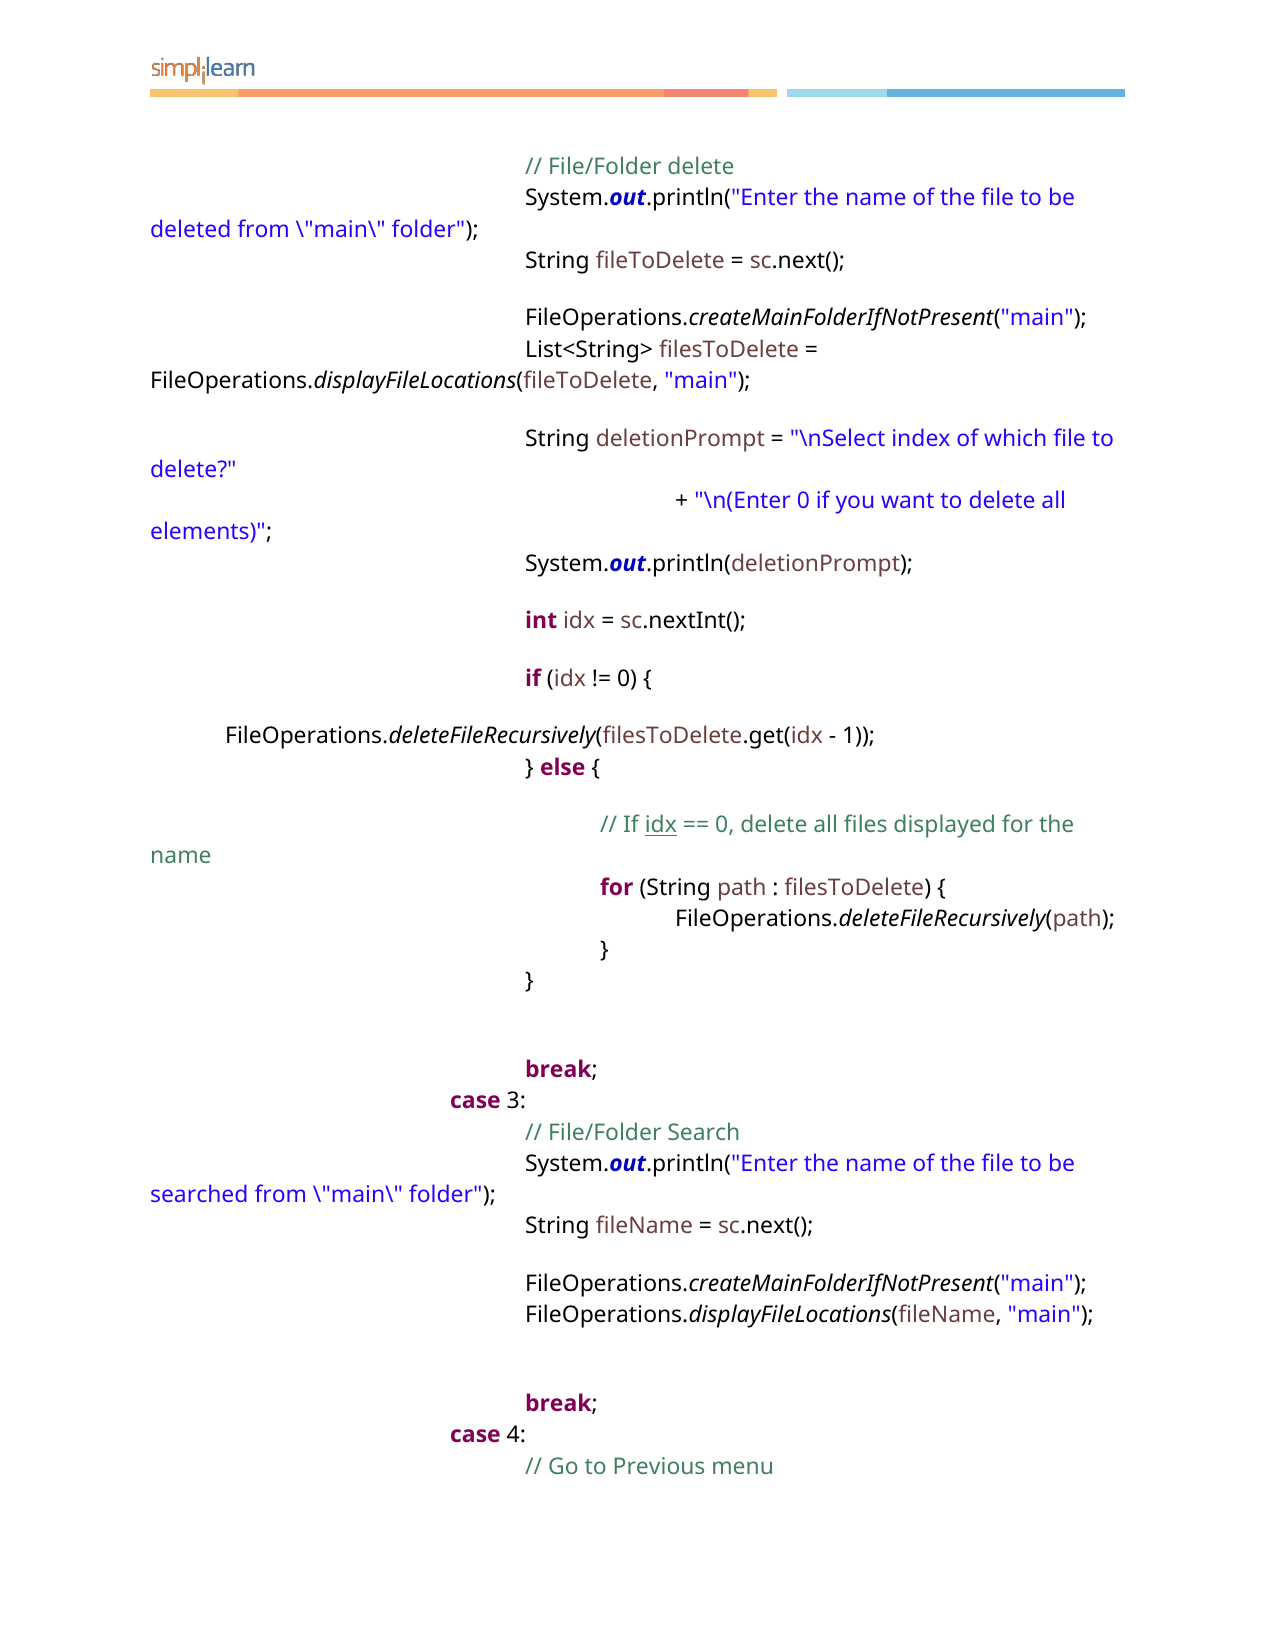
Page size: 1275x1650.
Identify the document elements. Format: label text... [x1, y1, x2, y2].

text case 3: [150, 1084, 1125, 1116]
text FileOperations.displayFileLocations(fileName, "main"); [150, 1298, 1125, 1329]
text // File/Folder Search [150, 1116, 1125, 1147]
text FileOperations.createMainFolderIfNotPresent("main"); [150, 1267, 1125, 1298]
text for (String path : filesToDelete) { [150, 871, 1125, 902]
text } else { [150, 751, 1125, 782]
text System.out.println("Enter the name of the file to be deleted from \"main\" folder"); [150, 181, 1125, 244]
text } [150, 933, 1125, 964]
text break; [150, 1053, 1125, 1084]
text int idx = sc.nextInt(); [150, 604, 1125, 635]
text case 4: [150, 1418, 1125, 1450]
text break; [150, 1387, 1125, 1418]
text String fileName = sc.next(); [150, 1209, 1125, 1241]
text + "\n(Enter 0 if you want to delete all elements)"; [150, 484, 1125, 546]
text String fileToDelete = sc.next(); [150, 244, 1125, 275]
text if (idx != 0) { [150, 662, 1125, 693]
text // If idx == 0, delete all files displayed for the name [150, 808, 1125, 871]
text FileOperations.deleteFileRecursively(filesToDelete.get(idx - 1)); [150, 693, 1125, 751]
text System.out.println("Enter the name of the file to be searched from \"main\" folder"); [150, 1147, 1125, 1209]
text System.out.println(deletionPrompt); [150, 546, 1125, 578]
text // Go to Previous menu [150, 1450, 1125, 1481]
text FileOperations.deleteFileRecursively(path); [150, 902, 1125, 933]
picture [150, 52, 1125, 97]
text FileOperations.createMainFolderIfNotPresent("main"); [150, 301, 1125, 333]
text } [150, 964, 1125, 996]
text String deletionPrompt = "\nSelect index of which file to delete?" [150, 421, 1125, 484]
text // File/Folder delete [150, 150, 1125, 181]
text List<String> filesToDelete = FileOperations.displayFileLocations(fileToDelete, "main"); [150, 333, 1125, 395]
